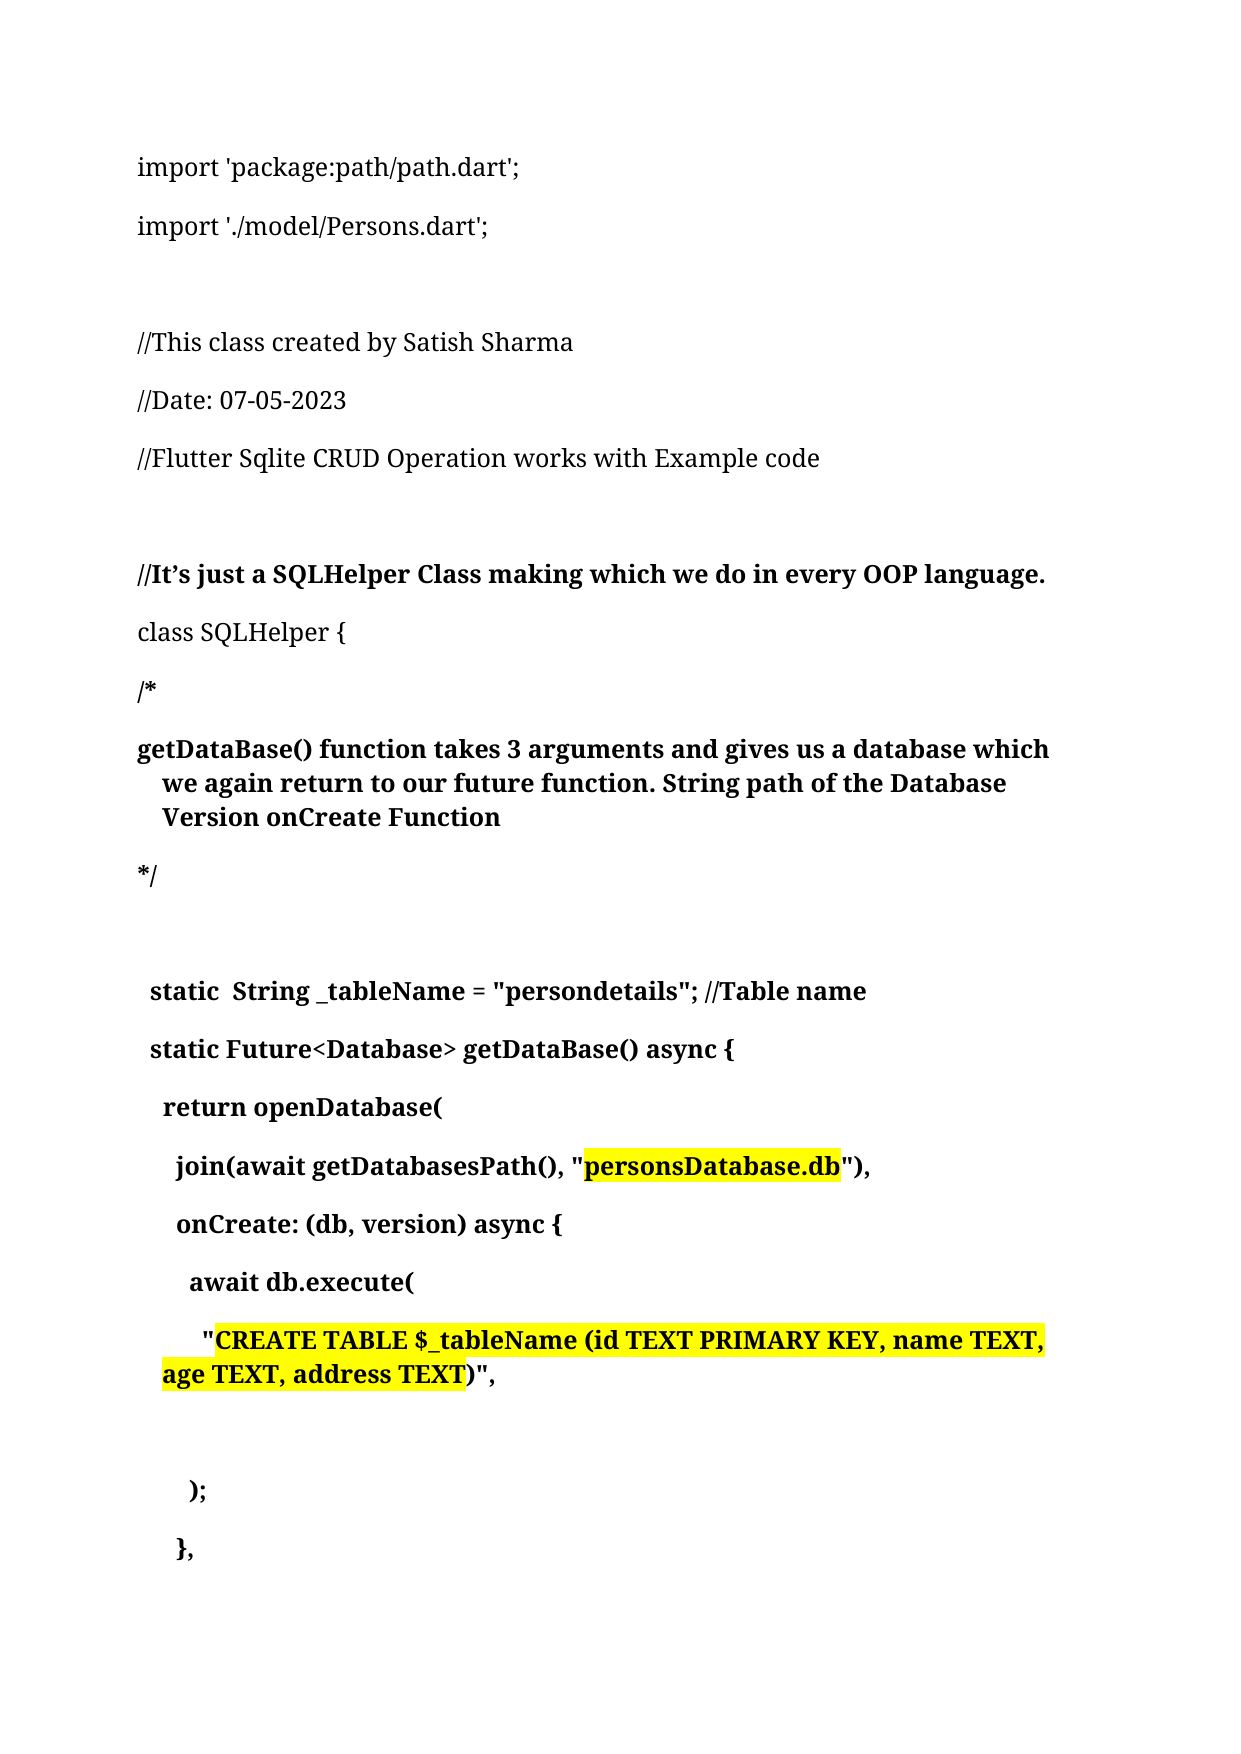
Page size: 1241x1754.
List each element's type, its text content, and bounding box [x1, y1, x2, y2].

text join(await getDatabasesPath(), "personsDatabase.db"), [137, 1148, 584, 1182]
text await db.execute( [137, 1264, 1090, 1298]
text ); [137, 1473, 1090, 1507]
text static Future<Database> getDataBase() async { [137, 1032, 1090, 1066]
text /* [137, 673, 1090, 707]
text class SQLHelper { [137, 615, 1090, 649]
text */ [137, 857, 1090, 892]
text }, [137, 1531, 1090, 1565]
text return openDatabase( [137, 1090, 1090, 1124]
text join(await getDatabasesPath(), "personsDatabase.db"), [841, 1148, 1090, 1182]
text import 'package:path/path.dart'; [137, 150, 1090, 184]
text import './model/Persons.dart'; [137, 208, 1090, 242]
text "CREATE TABLE $_tableName (id TEXT PRIMARY KEY, name TEXT, age TEXT, address TEXT)", [137, 1322, 1090, 1391]
text static String _tableName = "persondetails"; //Table name [137, 974, 1090, 1008]
text //It’s just a SQLHelper Class making which we do in every OOP language. [137, 557, 1090, 591]
text //This class created by Satish Sharma [137, 324, 1090, 358]
text getDataBase() function takes 3 arguments and gives us a database which we again return to our future function. String path of the Database Version onCreate Function [137, 731, 1090, 833]
text //Date: 07-05-2023 [137, 382, 1090, 417]
text onCreate: (db, version) async { [137, 1206, 1090, 1240]
text //Flutter Sqlite CRUD Operation works with Example code [137, 441, 1090, 475]
